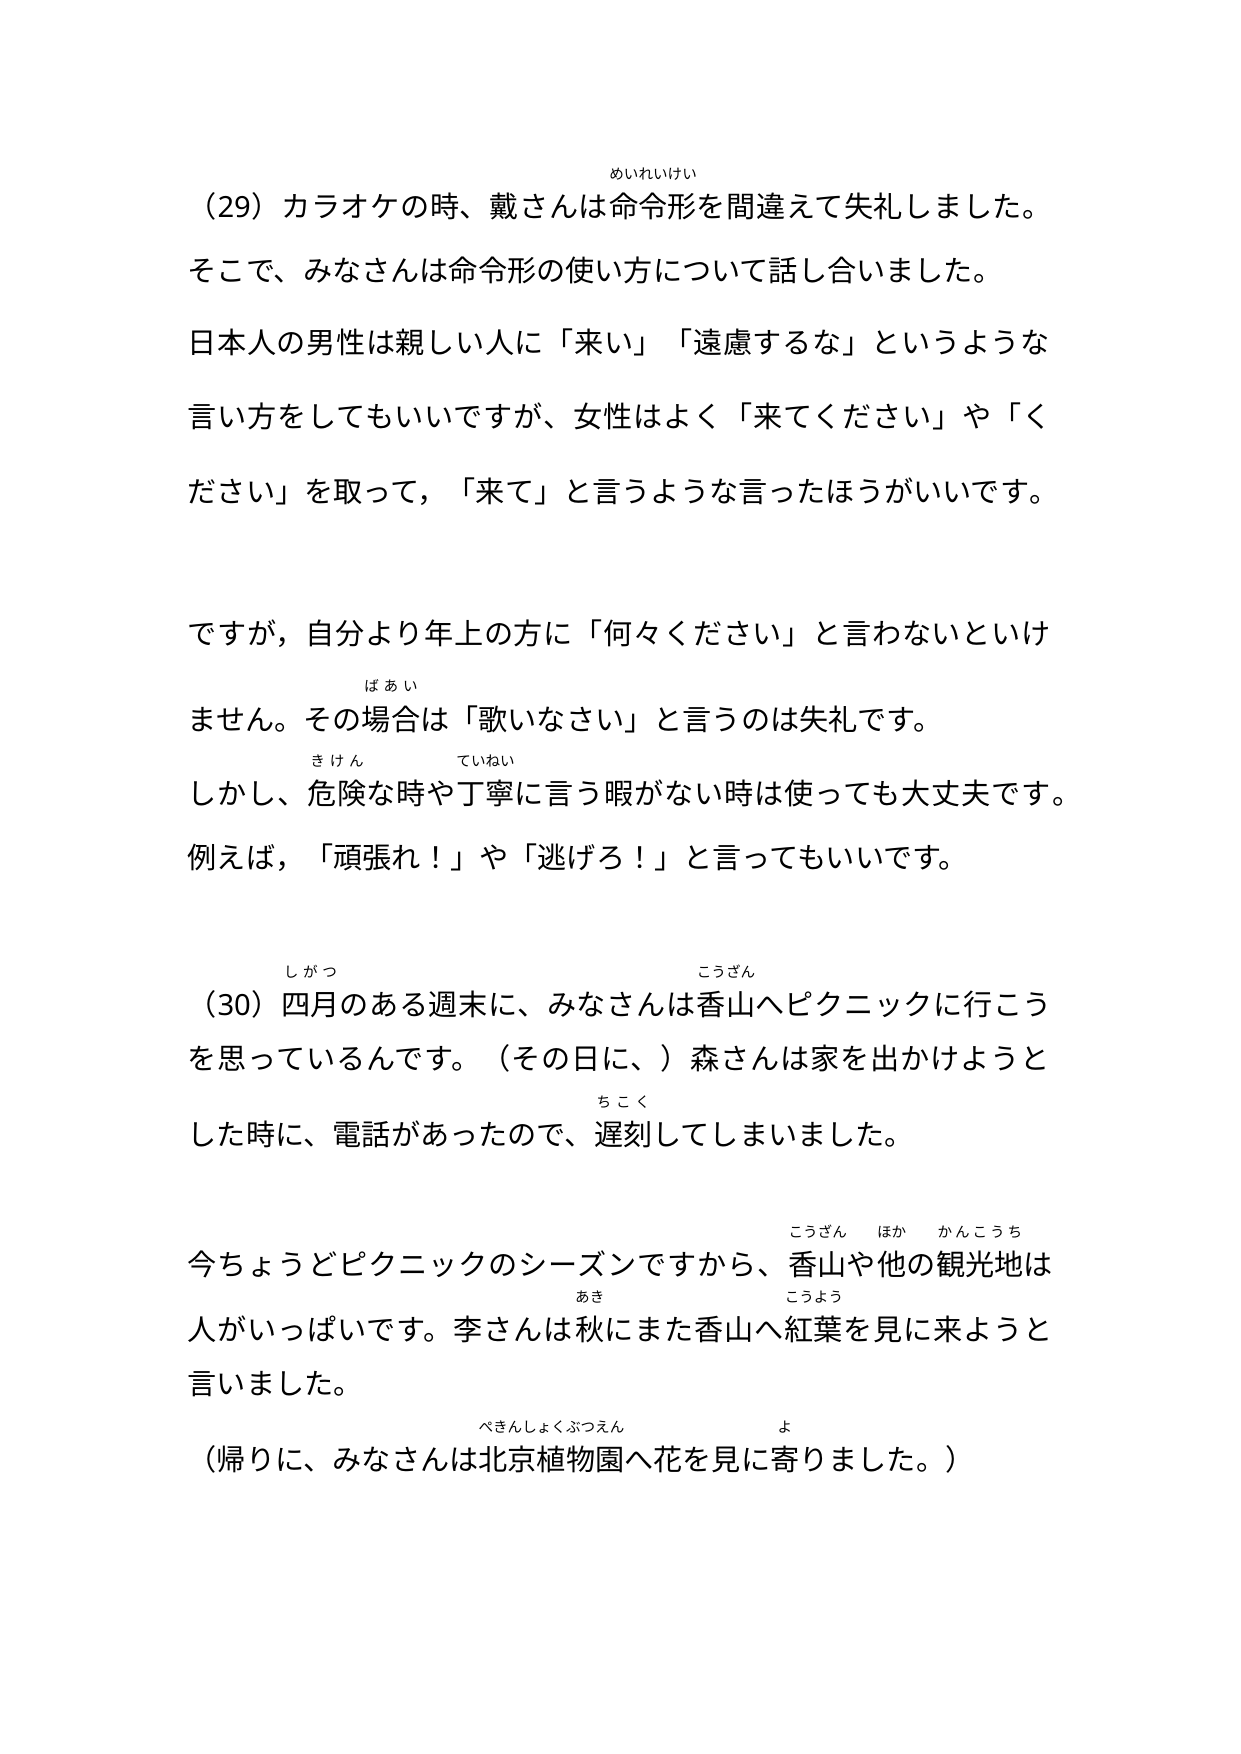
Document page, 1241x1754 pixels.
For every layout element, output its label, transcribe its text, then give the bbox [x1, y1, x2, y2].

text 日本人の男性は親しい人に「来い」「遠慮するな」というような言い方をしてもいいですが、女性はよく「来てください」や「ください」を取って，「来て」と言うような言ったほうがいいです。 [187, 308, 1053, 522]
text ですが，自分より年上の方に「何々ください」と言わないといけません。そのは「歌いなさい」と言うのは失礼です。 [187, 599, 1053, 739]
text （29）カラオケの時、戴さんはを間違えて失礼しました。そこで、みなさんは命令形の使い方について話し合いました。 [187, 162, 1053, 302]
text （30）のある週末に、みなさんはへピクニックに行こうを思っているんです。（その日に、）森さんは家を出かけようとした時に、電話があったので、してしまいました。 [187, 959, 1053, 1154]
text 今ちょうどピクニックのシーズンですから、やのは人がいっぱいです。李さんはにまた香山へを見に来ようと言いました。 [187, 1219, 1053, 1414]
text （帰りに、みなさんはへ花を見にりました。） [187, 1414, 1053, 1479]
text しかし、な時やに言う暇がない時は使っても大丈夫です。例えば，「頑張れ！」や「逃げろ！」と言ってもいいです。 [187, 749, 1053, 888]
